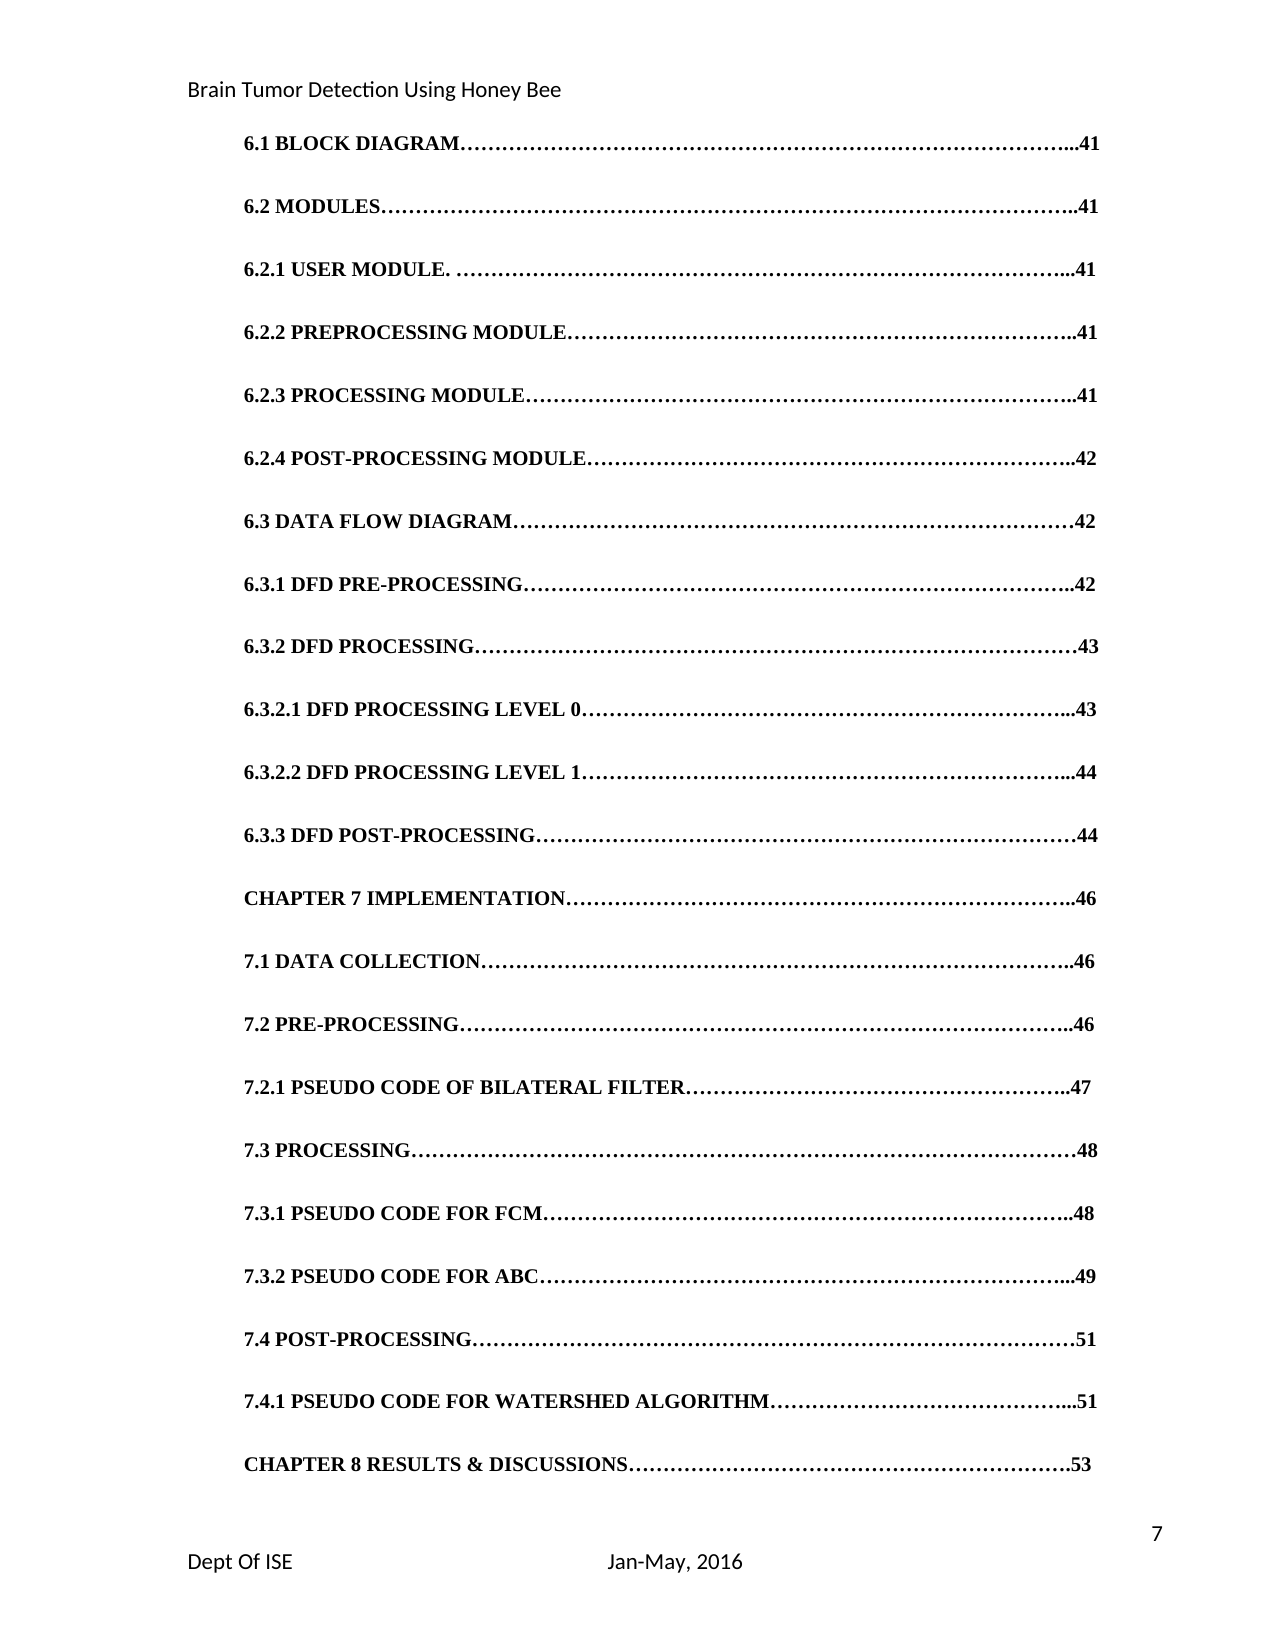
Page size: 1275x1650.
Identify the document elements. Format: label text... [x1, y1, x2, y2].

text 6.2 MODULES………………………………………………………………………………………..41 [244, 194, 1101, 218]
text 6.2.4 POST-PROCESSING MODULE……………………………………………………………..42 [244, 446, 1101, 470]
text 6.2.3 PROCESSING MODULE……………………………………………………………………..41 [244, 383, 1101, 407]
text 7.3.1 PSEUDO CODE FOR FCM…………………………………………………………………..48 [244, 1201, 1101, 1225]
text 7.2.1 PSEUDO CODE OF BILATERAL FILTER………………………………………………..47 [244, 1075, 1101, 1099]
text 6.2.2 PREPROCESSING MODULE………………………………………………………………..41 [244, 320, 1101, 344]
text 6.3.1 DFD PRE-PROCESSING……………………………………………………………………..42 [244, 571, 1101, 596]
text 6.1 BLOCK DIAGRAM……………………………………………………………………………...41 [244, 131, 1101, 155]
text 6.3 DATA FLOW DIAGRAM………………………………………………………………………42 [244, 508, 1101, 533]
text 7.3.2 PSEUDO CODE FOR ABC…………………………………………………………………...49 [244, 1263, 1101, 1288]
text 7.4.1 PSEUDO CODE FOR WATERSHED ALGORITHM……………………………………...51 [244, 1389, 1101, 1413]
text 6.3.2.1 DFD PROCESSING LEVEL 0……………………………………………………………...43 [244, 697, 1101, 721]
text 6.3.3 DFD POST-PROCESSING……………………………………………………………………44 [244, 823, 1101, 847]
text 7.1 DATA COLLECTION…………………………………………………………………………..46 [244, 949, 1101, 973]
text 6.3.2.2 DFD PROCESSING LEVEL 1……………………………………………………………...44 [244, 760, 1101, 784]
text 7.3 PROCESSING……………………………………………………………………………………48 [244, 1138, 1101, 1162]
text 6.2.1 USER MODULE. ……………………………………………………………………………...41 [244, 257, 1101, 281]
text 7.4 POST-PROCESSING……………………………………………………………………………51 [244, 1326, 1101, 1351]
text CHAPTER 8 RESULTS & DISCUSSIONS……………………………………………………….53 [244, 1452, 1101, 1476]
text 7.2 PRE-PROCESSING……………………………………………………………………………..46 [244, 1012, 1101, 1036]
text 6.3.2 DFD PROCESSING……………………………………………………………………………43 [244, 634, 1101, 658]
text CHAPTER 7 IMPLEMENTATION………………………………………………………………..46 [244, 886, 1101, 910]
